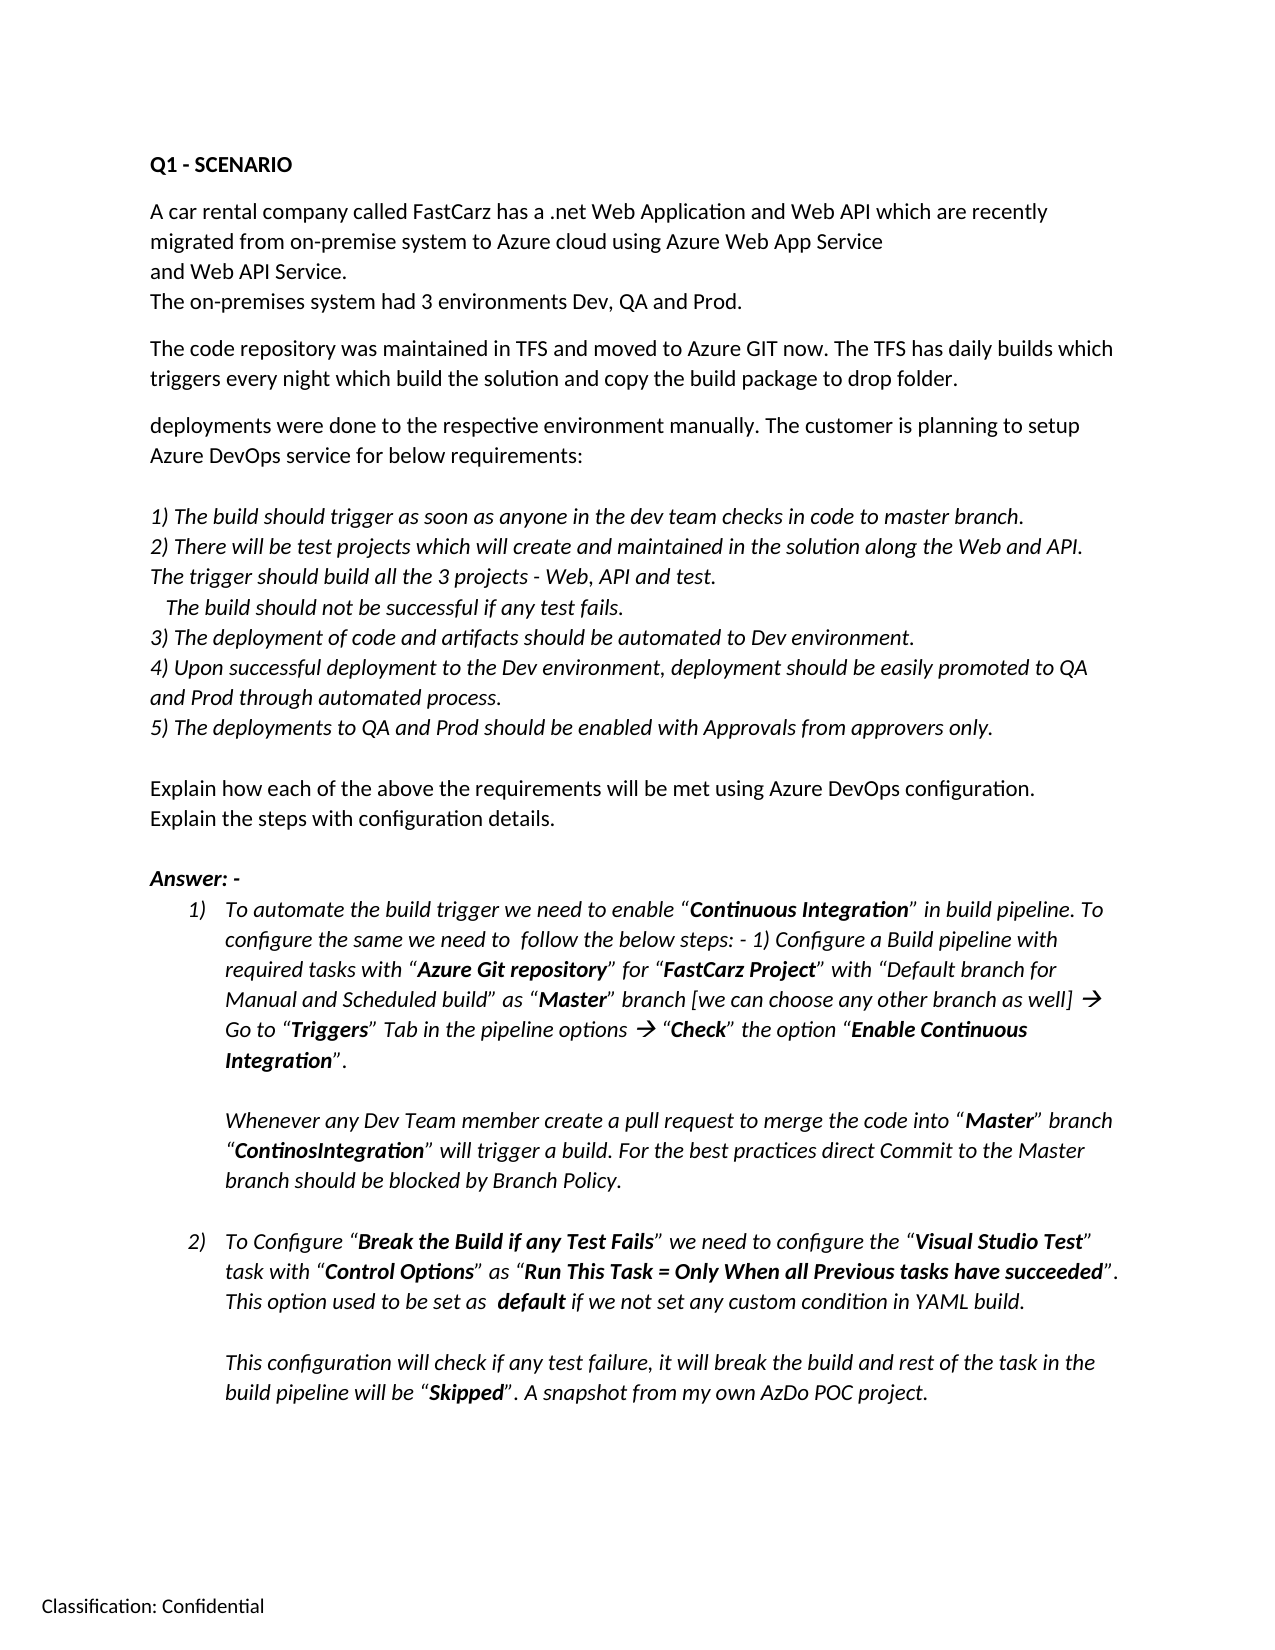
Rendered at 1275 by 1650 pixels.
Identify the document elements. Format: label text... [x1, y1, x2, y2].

text This configuration will check if any test failure, it will break the build and rest of the task in the build pipeline will be “Skipped”. A snapshot from my own AzDo POC project. [225, 1348, 1125, 1406]
text The code repository was maintained in TFS and moved to Azure GIT now. The TFS has daily builds which triggers every night which build the solution and copy the build package to drop folder. [150, 334, 1125, 393]
list To Configure “Break the Build if any Test Fails” we need to configure the “Visual Studio Test” task with “Control Options” as “Run This Task = Only When all Previous tasks have succeeded”. This option used to be set as default if we not set any custom condition in YAML build. [187, 1227, 1125, 1316]
text A car rental company called FastCarz has a .net Web Application and Web API which are recently migrated from on-premise system to Azure cloud using Azure Web App Service [150, 197, 1125, 255]
text Explain the steps with configuration details. [150, 804, 1125, 832]
text 3) The deployment of code and artifacts should be automated to Dev environment. [150, 623, 1125, 651]
text 4) Upon successful deployment to the Dev environment, deployment should be easily promoted to QA and Prod through automated process. [150, 653, 1125, 711]
list Whenever any Dev Team member create a pull request to merge the code into “Master” branch “ContinosIntegration” will trigger a build. For the best practices direct Commit to the Master branch should be blocked by Branch Policy. [225, 1106, 1125, 1195]
text 5) The deployments to QA and Prod should be enabled with Approvals from approvers only. [150, 713, 1125, 742]
text The build should not be successful if any test fails. [150, 593, 1125, 621]
text Answer: - [150, 864, 1125, 893]
text and Web API Service. [150, 257, 1125, 285]
text 1) The build should trigger as soon as anyone in the dev team checks in code to master branch. [150, 502, 1125, 530]
text Q1 - SCENARIO [150, 150, 1125, 178]
text The on-premises system had 3 environments Dev, QA and Prod. [150, 287, 1125, 316]
text 2) There will be test projects which will create and maintained in the solution along the Web and API. The trigger should build all the 3 projects - Web, API and test. [150, 532, 1125, 591]
text deployments were done to the respective environment manually. The customer is planning to setup Azure DevOps service for below requirements: [150, 411, 1125, 470]
list To automate the build trigger we need to enable “Continuous Integration” in build pipeline. To configure the same we need to follow the below steps: - 1) Configure a Build pipeline with required tasks with “Azure Git repository” for “FastCarz Project” with “Default branch for Manual and Scheduled build” as “Master” branch [we can choose any other branch as well] Go to “Triggers” Tab in the pipeline options “Check” the option “Enable Continuous Integration”. [187, 895, 1125, 1074]
text Explain how each of the above the requirements will be met using Azure DevOps configuration. [150, 774, 1125, 802]
